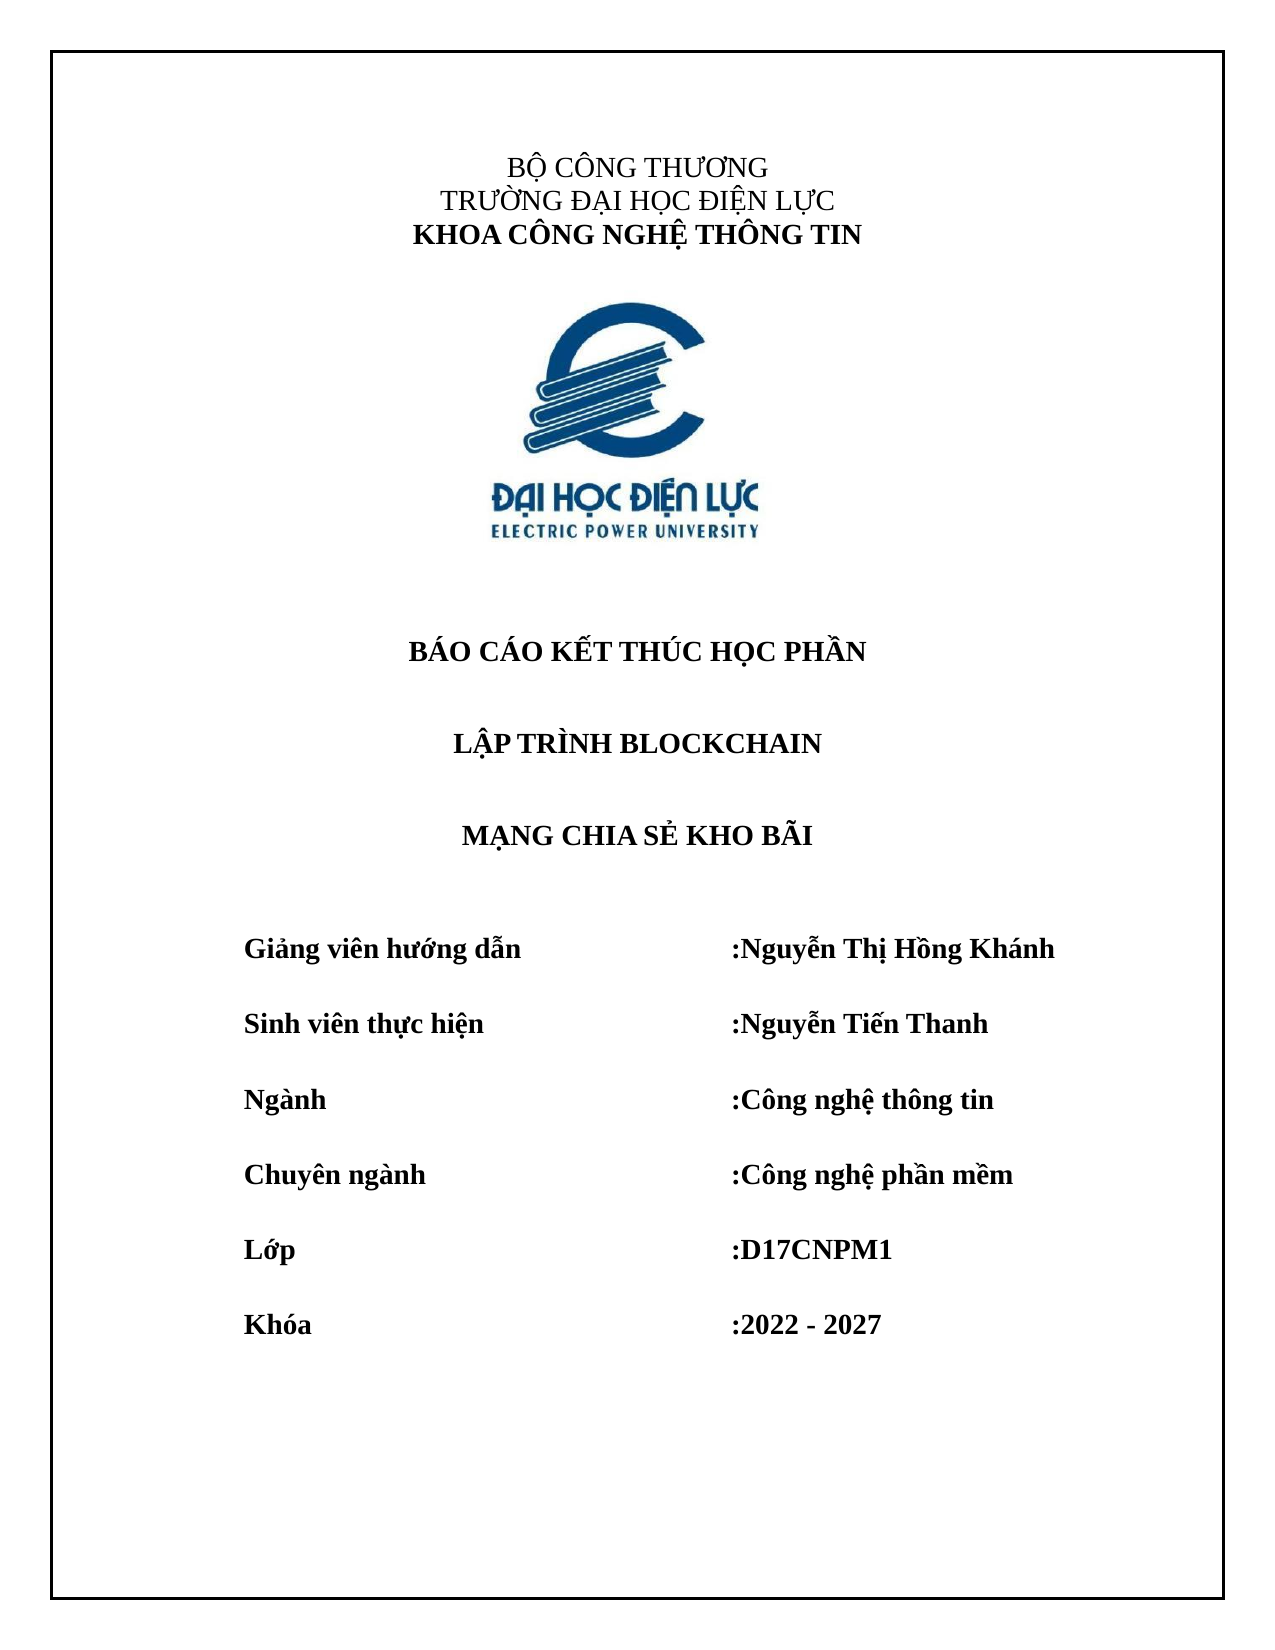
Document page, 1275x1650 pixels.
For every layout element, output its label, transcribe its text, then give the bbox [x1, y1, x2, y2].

table_cell :Công nghệ phần mềm [720, 1145, 1206, 1220]
table_cell Ngành [233, 1069, 719, 1144]
text BÁO CÁO KẾT THÚC HỌC PHẦN [150, 301, 1125, 668]
table_cell Lớp [233, 1220, 719, 1295]
table_cell :Công nghệ thông tin [720, 1069, 1206, 1144]
text MẠNG CHIA SẺ KHO BÃI [150, 818, 1125, 852]
table_cell Sinh viên thực hiện [233, 994, 719, 1069]
table_cell :2022 - 2027 [720, 1295, 1206, 1370]
text TRƯỜNG ĐẠI HỌC ĐIỆN LỰC [150, 183, 1125, 217]
table_header :Nguyễn Thị Hồng Khánh [720, 919, 1206, 994]
table_cell :Nguyễn Tiến Thanh [720, 994, 1206, 1069]
text BỘ CÔNG THƯƠNG [150, 150, 1125, 183]
table_cell Chuyên ngành [233, 1145, 719, 1220]
table_cell Khóa [233, 1295, 719, 1370]
text KHOA CÔNG NGHỆ THÔNG TIN [150, 217, 1125, 251]
table_header Giảng viên hướng dẫn [233, 919, 719, 994]
text LẬP TRÌNH BLOCKCHAIN [150, 726, 1125, 760]
table_cell :D17CNPM1 [720, 1220, 1206, 1295]
picture [476, 278, 772, 551]
